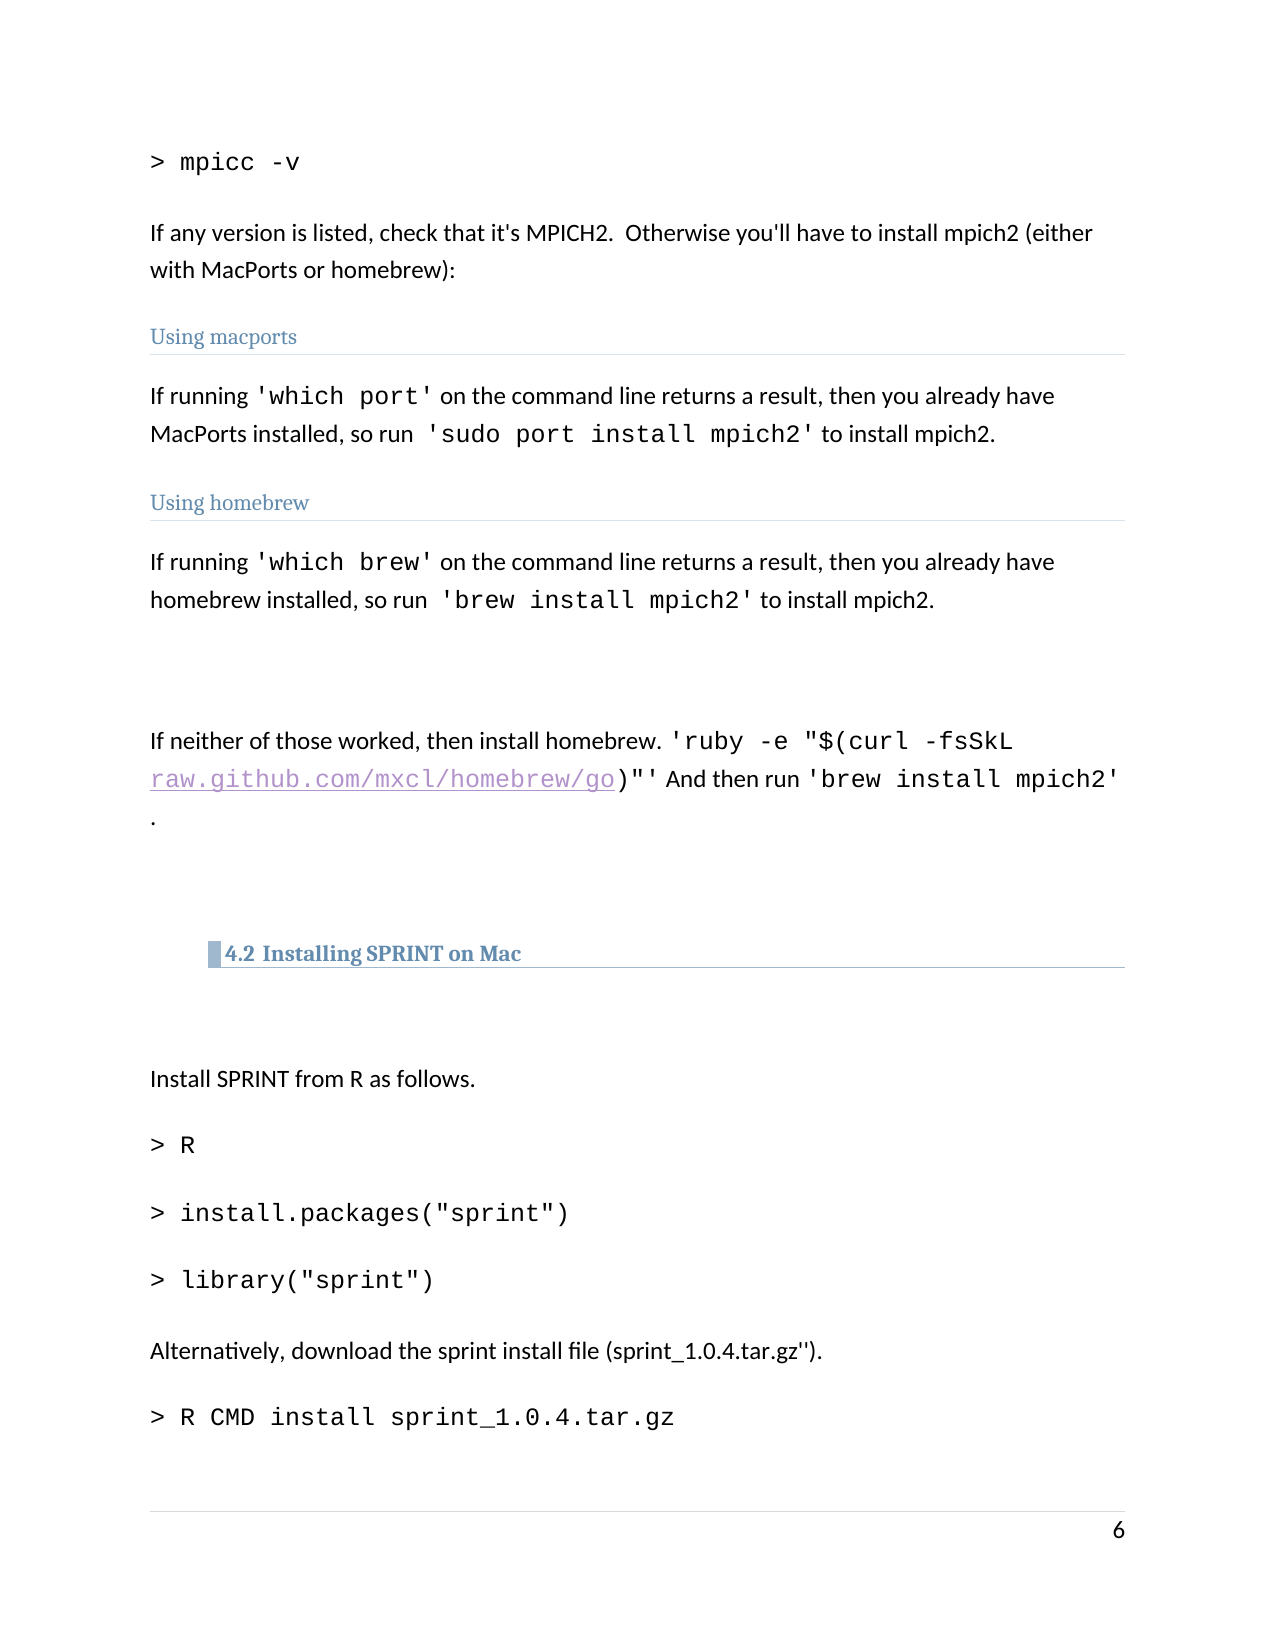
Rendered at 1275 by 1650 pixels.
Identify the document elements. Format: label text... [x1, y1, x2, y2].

subtitle Using homebrew [150, 489, 1125, 520]
text > library("sprint") [150, 1267, 1125, 1296]
text If running 'which port' on the command line returns a result, then you already have MacPorts installed, so run 'sudo port install mpich2' to install mpich2. [150, 380, 1125, 450]
text If running 'which brew' on the command line returns a result, then you already have homebrew installed, so run 'brew install mpich2' to install mpich2. [150, 546, 1125, 616]
text Install SPRINT from R as follows. [150, 1063, 1125, 1093]
text > mpicc -v [150, 150, 1125, 178]
subtitle Using macports [150, 324, 1125, 354]
subtitle Installing SPRINT on Mac [221, 941, 1125, 967]
text > R CMD install sprint_1.0.4.tar.gz [150, 1405, 1125, 1433]
text If neither of those worked, then install homebrew. 'ruby -e "$(curl -fsSkL raw.github.com/mxcl/homebrew/go)"' And then run 'brew install mpich2' . [150, 725, 1125, 831]
text Alternatively, download the sprint install file (sprint_1.0.4.tar.gz''). [150, 1335, 1125, 1365]
text > install.packages("sprint") [150, 1200, 1125, 1228]
text If any version is listed, check that it's MPICH2. Otherwise you'll have to install mpich2 (either with MacPorts or homebrew): [150, 217, 1125, 284]
text > R [150, 1133, 1125, 1161]
